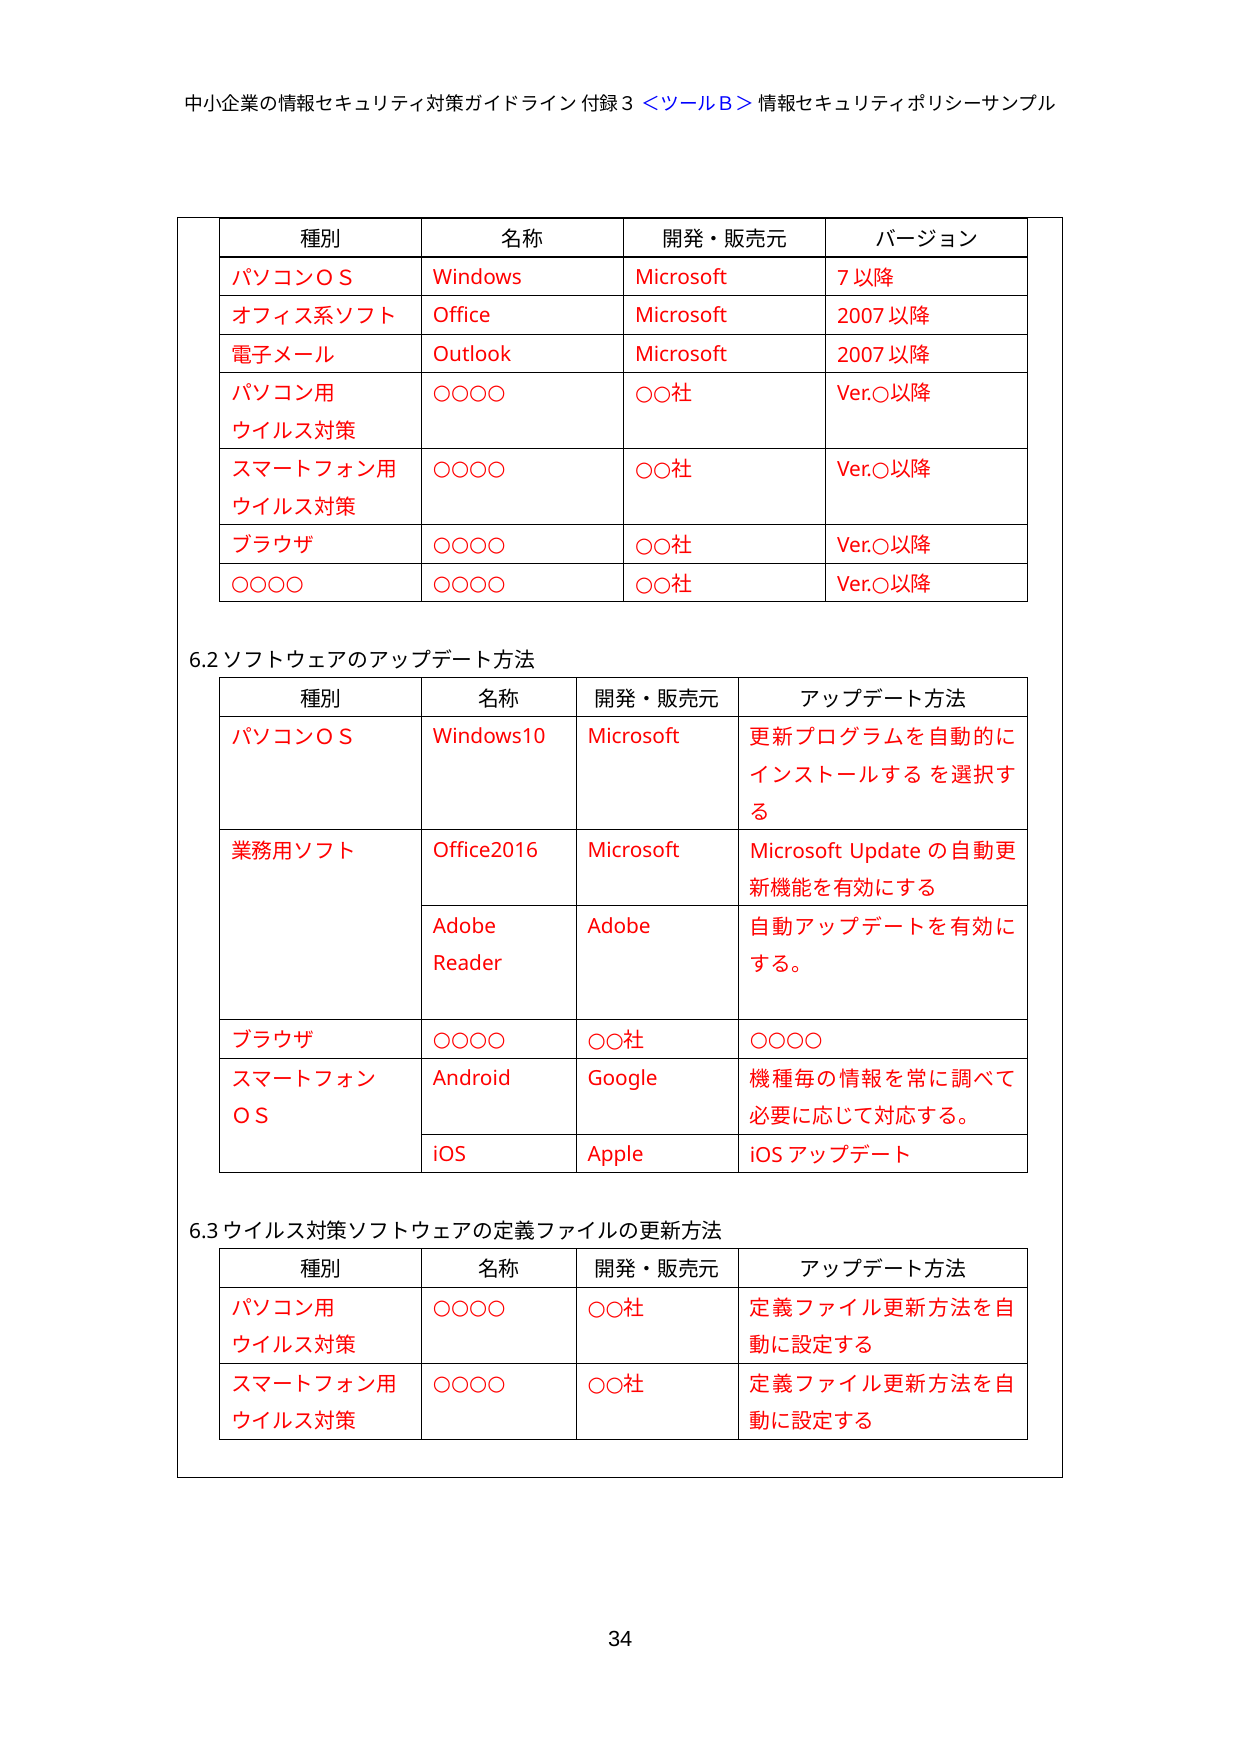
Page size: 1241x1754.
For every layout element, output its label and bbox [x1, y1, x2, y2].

table_cell [178, 218, 1062, 1477]
